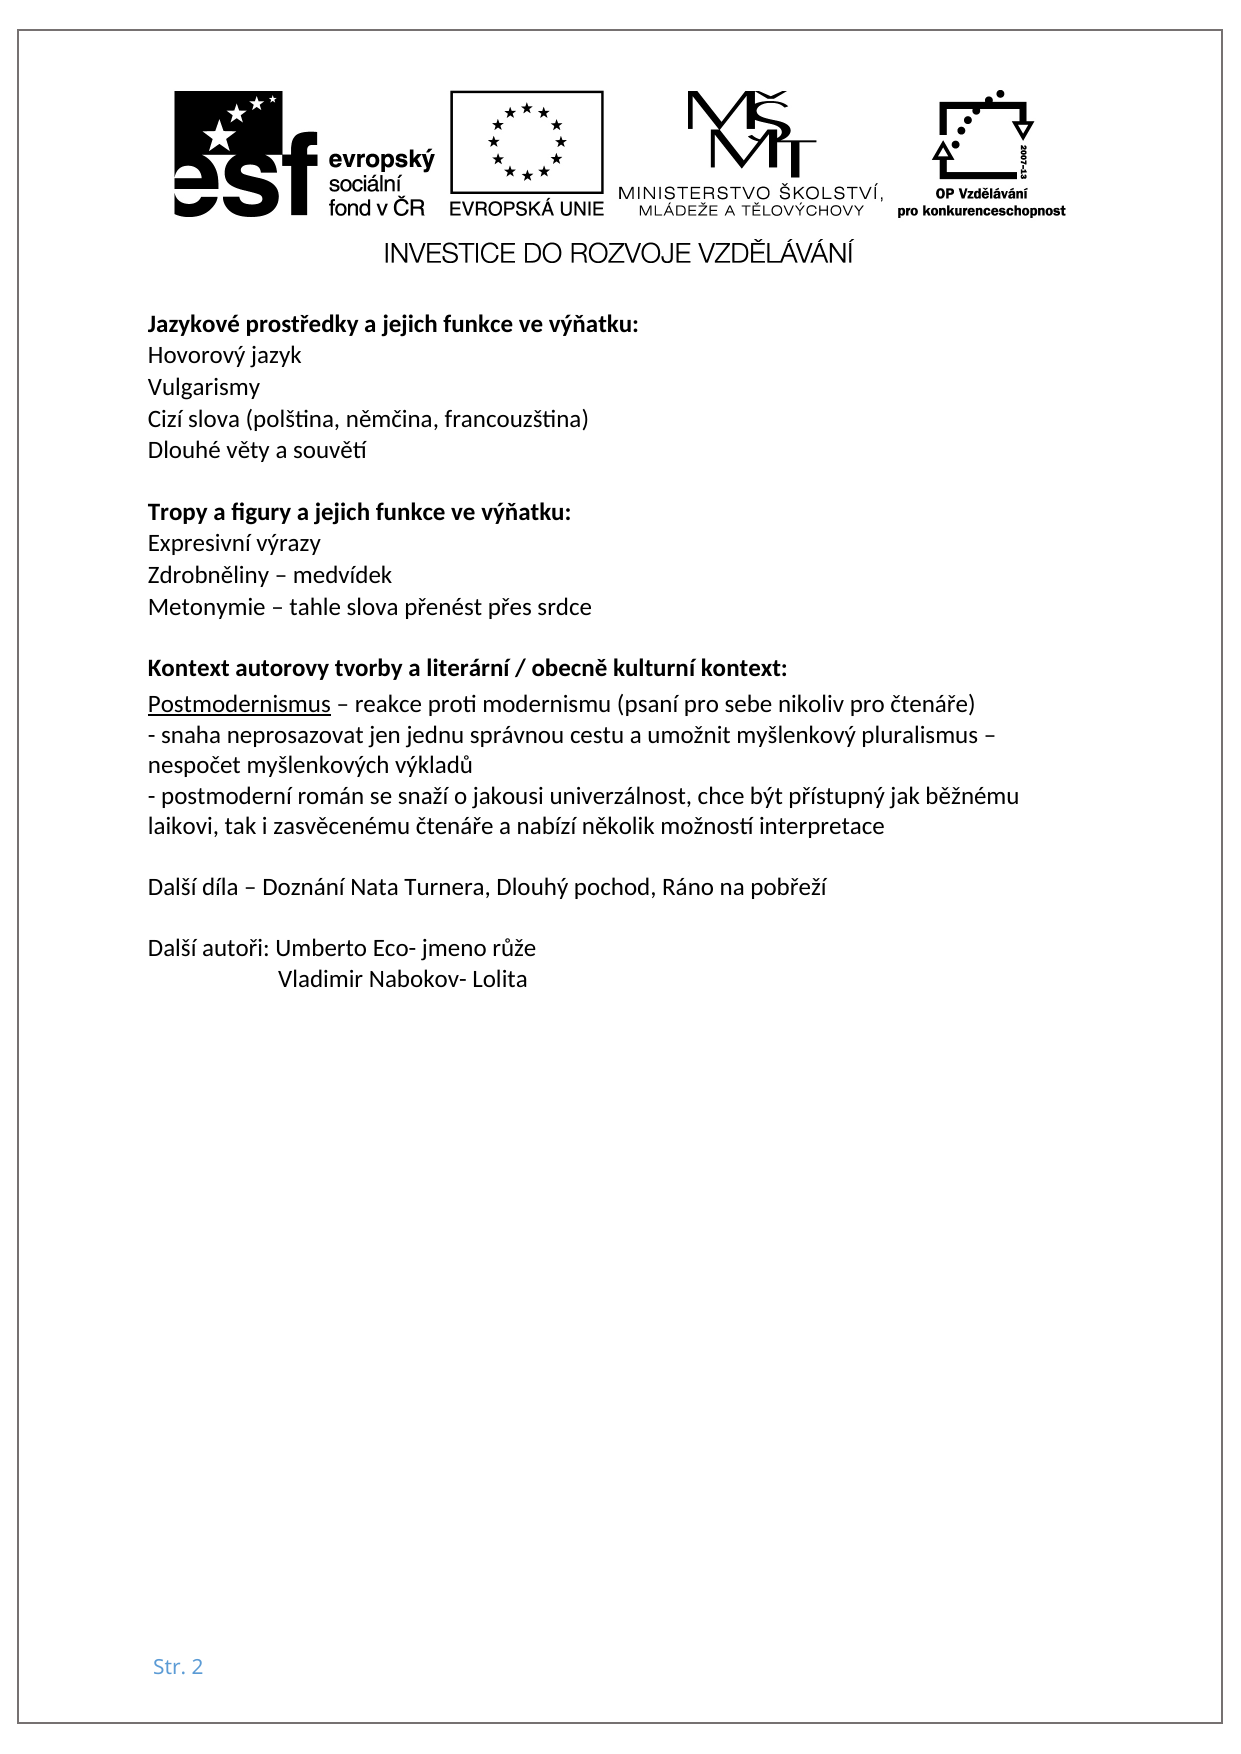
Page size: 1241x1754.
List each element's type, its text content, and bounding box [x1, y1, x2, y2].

text Tropy a figury a jejich funkce ve výňatku: [148, 496, 1093, 526]
text Dlouhé věty a souvětí [148, 433, 1093, 465]
text - postmoderní román se snaží o jakousi univerzálnost, chce být přístupný jak běžnému laikovi, tak i zasvěcenému čtenáře a nabízí několik možností interpretace [148, 780, 1093, 841]
text Cizí slova (polština, němčina, francouzština) [148, 402, 1093, 433]
text Další díla – Doznání Nata Turnera, Dlouhý pochod, Ráno na pobřeží [148, 872, 1093, 902]
text Hovorový jazyk [148, 338, 1093, 370]
text Vladimir Nabokov- Lolita [221, 963, 1093, 994]
text Expresivní výrazy [148, 526, 1093, 558]
text Metonymie – tahle slova přenést přes srdce [148, 589, 1093, 621]
picture [147, 73, 1093, 280]
text Další autoři: Umberto Eco- jmeno růže [148, 933, 1093, 963]
text Vulgarismy [148, 370, 1093, 402]
text Kontext autorovy tvorby a literární / obecně kulturní kontext: [148, 652, 1093, 682]
text - snaha neprosazovat jen jednu správnou cestu a umožnit myšlenkový pluralismus – nespočet myšlenkových výkladů [148, 719, 1093, 780]
text Jazykové prostředky a jejich funkce ve výňatku: [148, 308, 1093, 338]
text Zdrobněliny – medvídek [148, 558, 1093, 589]
text Postmodernismus – reakce proti modernismu (psaní pro sebe nikoliv pro čtenáře) [148, 688, 1093, 719]
